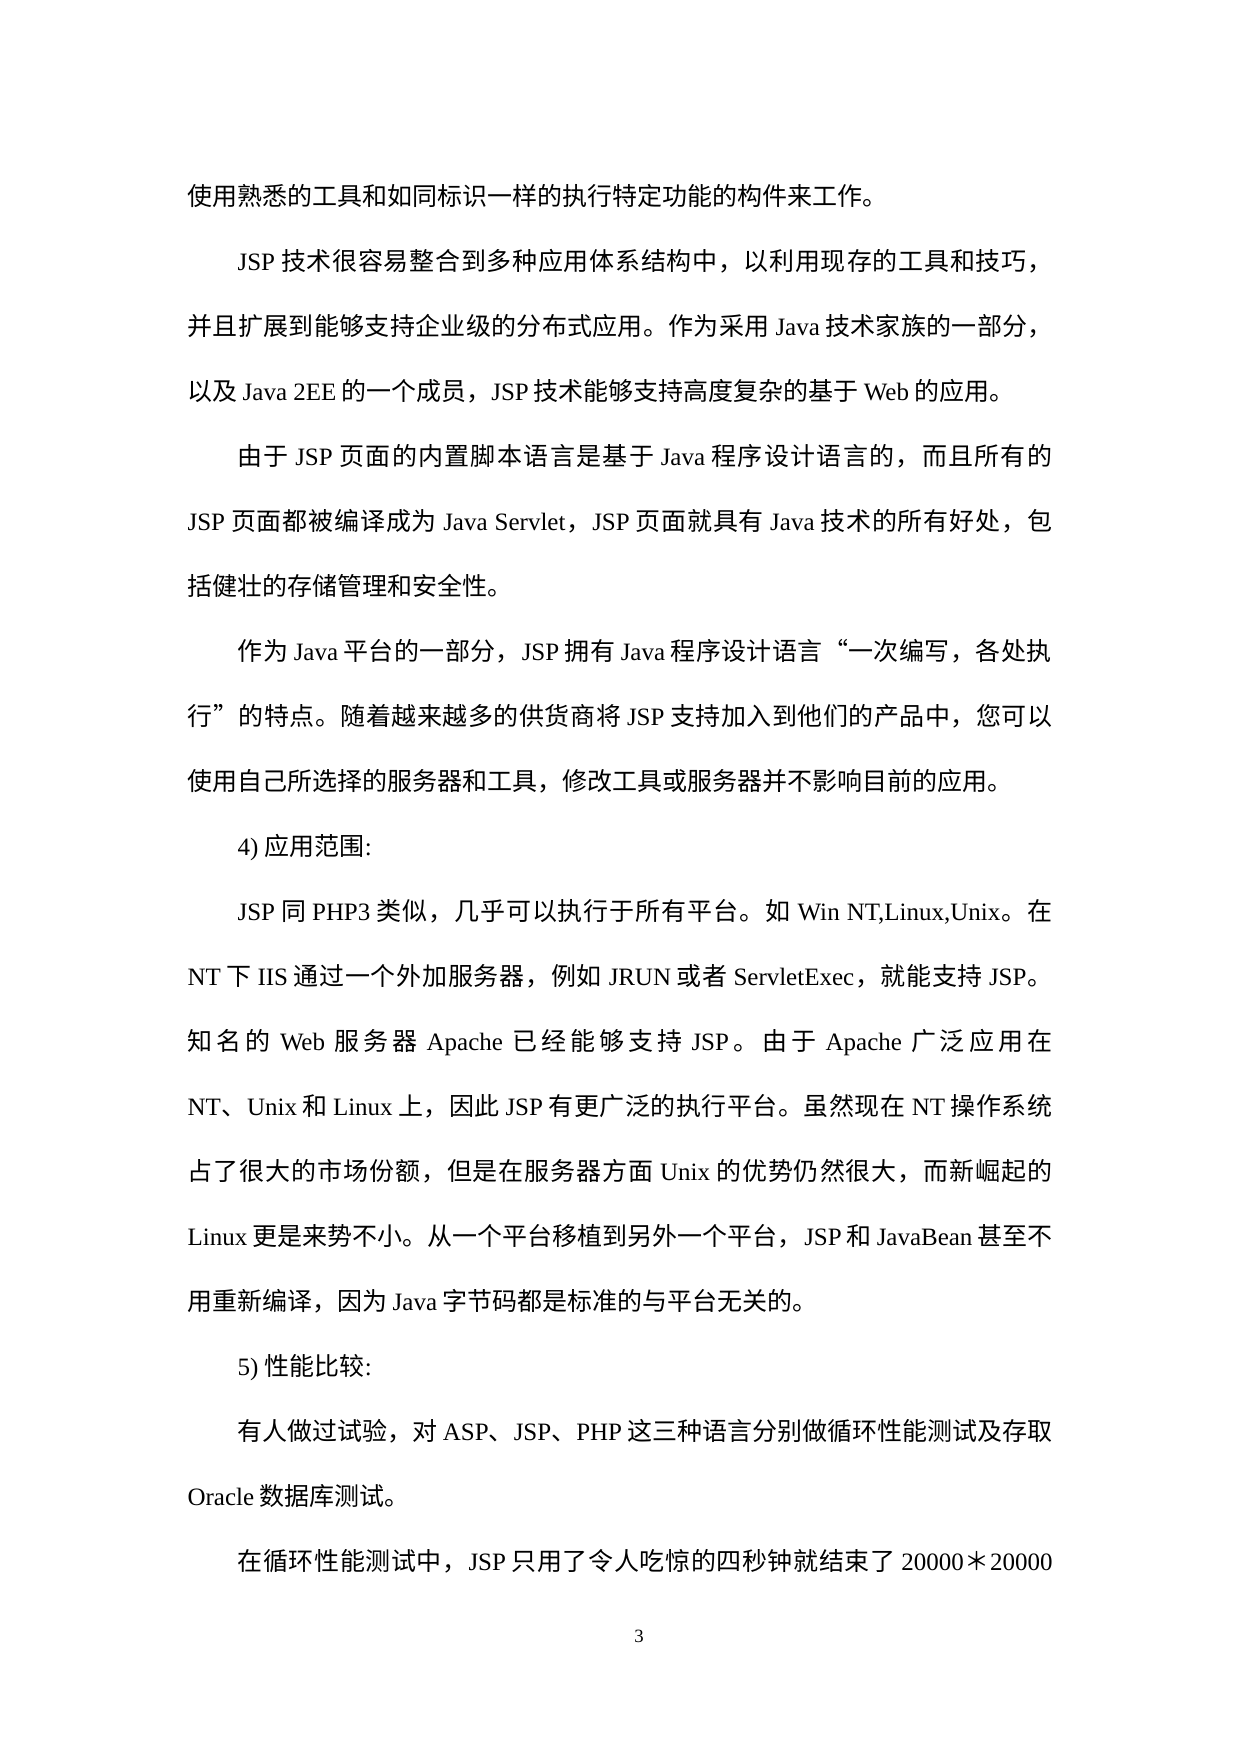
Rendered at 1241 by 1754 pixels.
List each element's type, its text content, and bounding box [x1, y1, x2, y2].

text JSP同PHP3类似，几乎可以执行于所有平台。如Win NT,Linux,Unix。在NT下IIS通过一个外加服务器，例如JRUN或者ServletExec，就能支持JSP。知名的Web服务器Apache已经能够支持JSP。由于Apache广泛应用在NT、Unix和Linux上，因此JSP有更广泛的执行平台。虽然现在NT操作系统占了很大的市场份额，但是在服务器方面Unix的优势仍然很大，而新崛起的Linux更是来势不小。从一个平台移植到另外一个平台，JSP和JavaBean甚至不用重新编译，因为Java字节码都是标准的与平台无关的。 [187, 877, 1053, 1332]
text 4) 应用范围: [187, 812, 1053, 877]
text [187, 1527, 1053, 1592]
text 5) 性能比较: [187, 1332, 1053, 1397]
text 有人做过试验，对ASP、JSP、PHP这三种语言分别做循环性能测试及存取Oracle数据库测试。 [187, 1397, 1053, 1527]
text 作为Java平台的一部分，JSP拥有Java程序设计语言“一次编写，各处执行”的特点。随着越来越多的供货商将JSP支持加入到他们的产品中，您可以使用自己所选择的服务器和工具，修改工具或服务器并不影响目前的应用。 [187, 617, 1053, 812]
text JSP技术很容易整合到多种应用体系结构中，以利用现存的工具和技巧，并且扩展到能够支持企业级的分布式应用。作为采用Java技术家族的一部分，以及Java 2EE的一个成员，JSP技术能够支持高度复杂的基于Web的应用。 [187, 227, 1053, 422]
text 由于JSP页面的内置脚本语言是基于Java程序设计语言的，而且所有的JSP页面都被编译成为Java Servlet，JSP页面就具有Java技术的所有好处，包括健壮的存储管理和安全性。 [187, 422, 1053, 617]
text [187, 162, 1053, 227]
